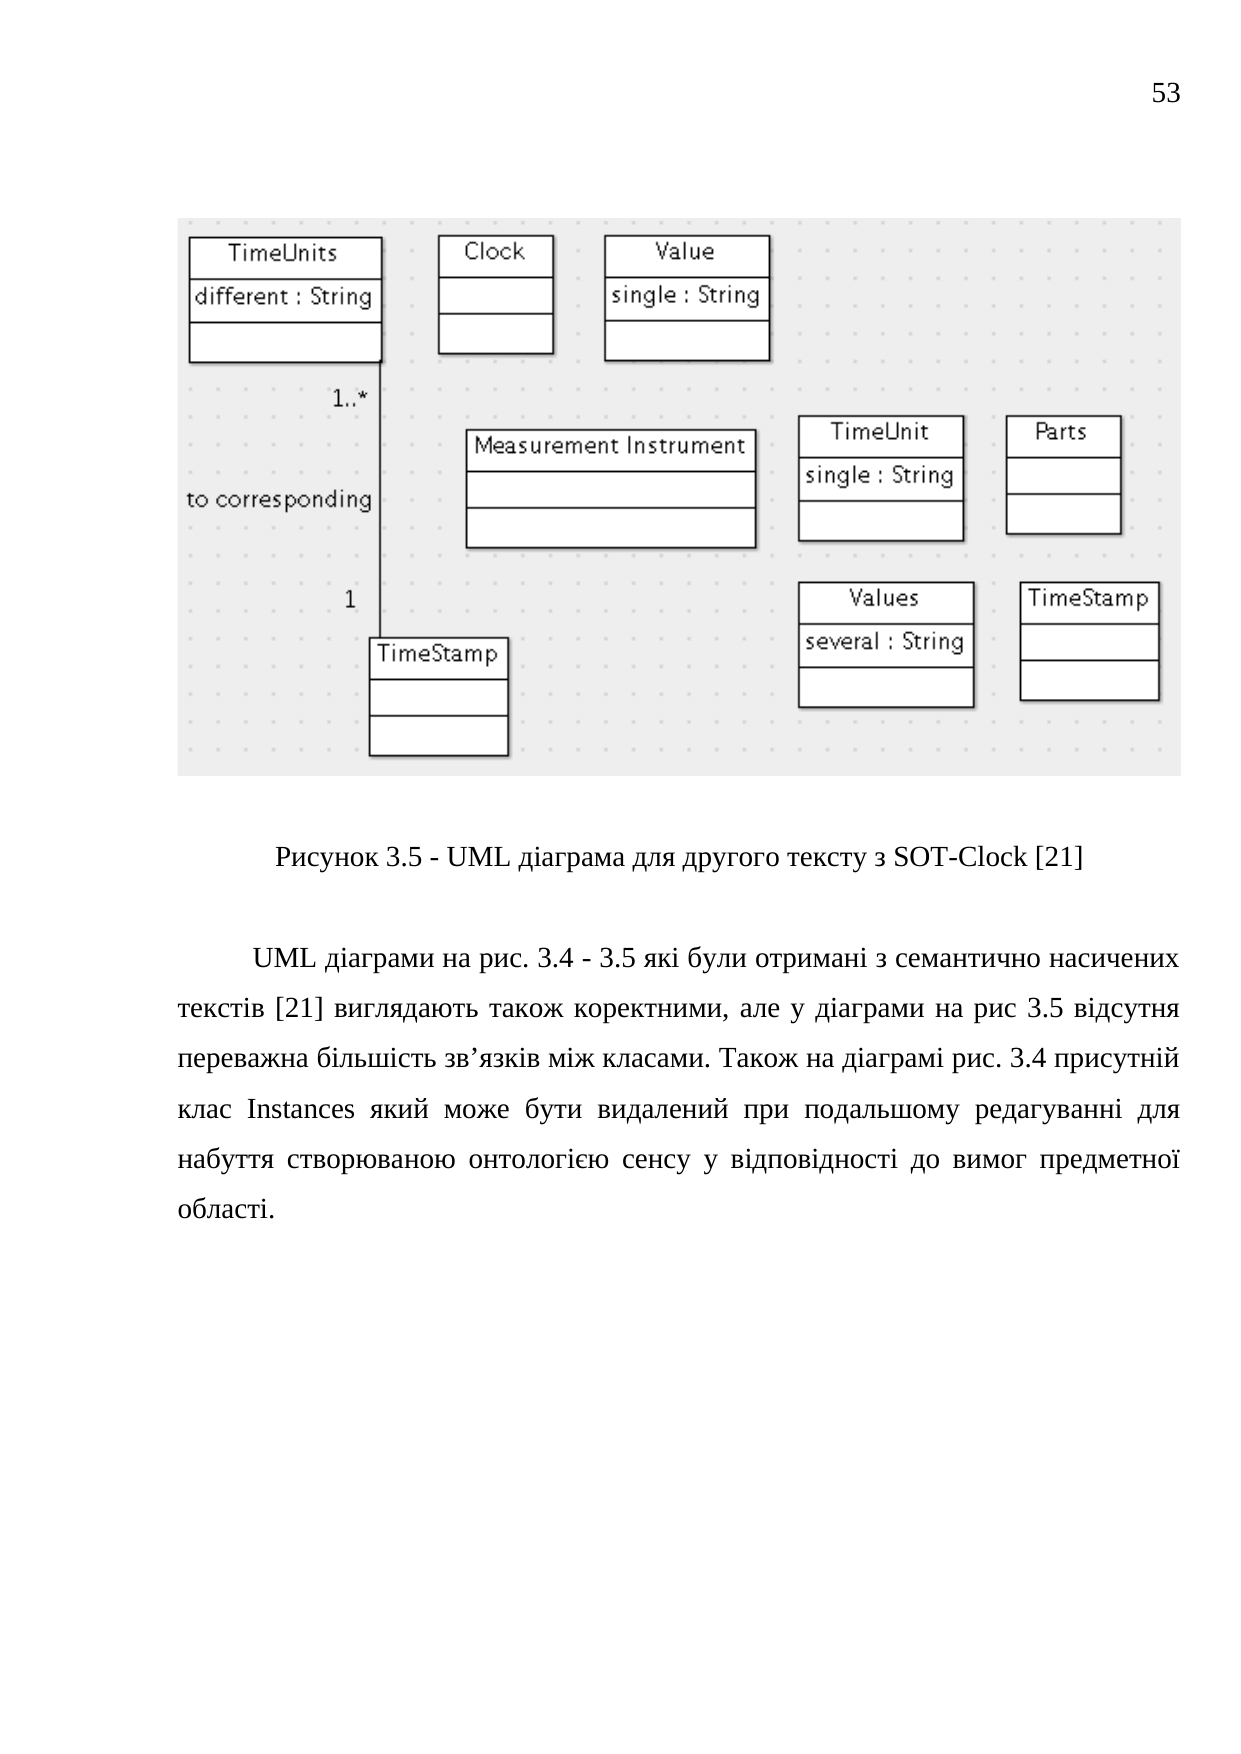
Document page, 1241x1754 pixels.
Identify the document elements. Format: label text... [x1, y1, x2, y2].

picture [177, 218, 1181, 776]
text UML діаграми на рис. 3.4 - 3.5 які були отримані з семантично насичених текстів [21] виглядають також коректними, але у діаграми на рис 3.5 відсутня переважна більшість зв’язків між класами. Також на діаграмі рис. 3.4 присутній клас Instances який може бути видалений при подальшому редагуванні для набуття створюваною онтологією сенсу у відповідності до вимог предметної області. [177, 940, 1181, 1225]
text Рисунок 3.5 - UML діаграма для другого тексту з SOT-Clock [21] [177, 839, 1181, 873]
